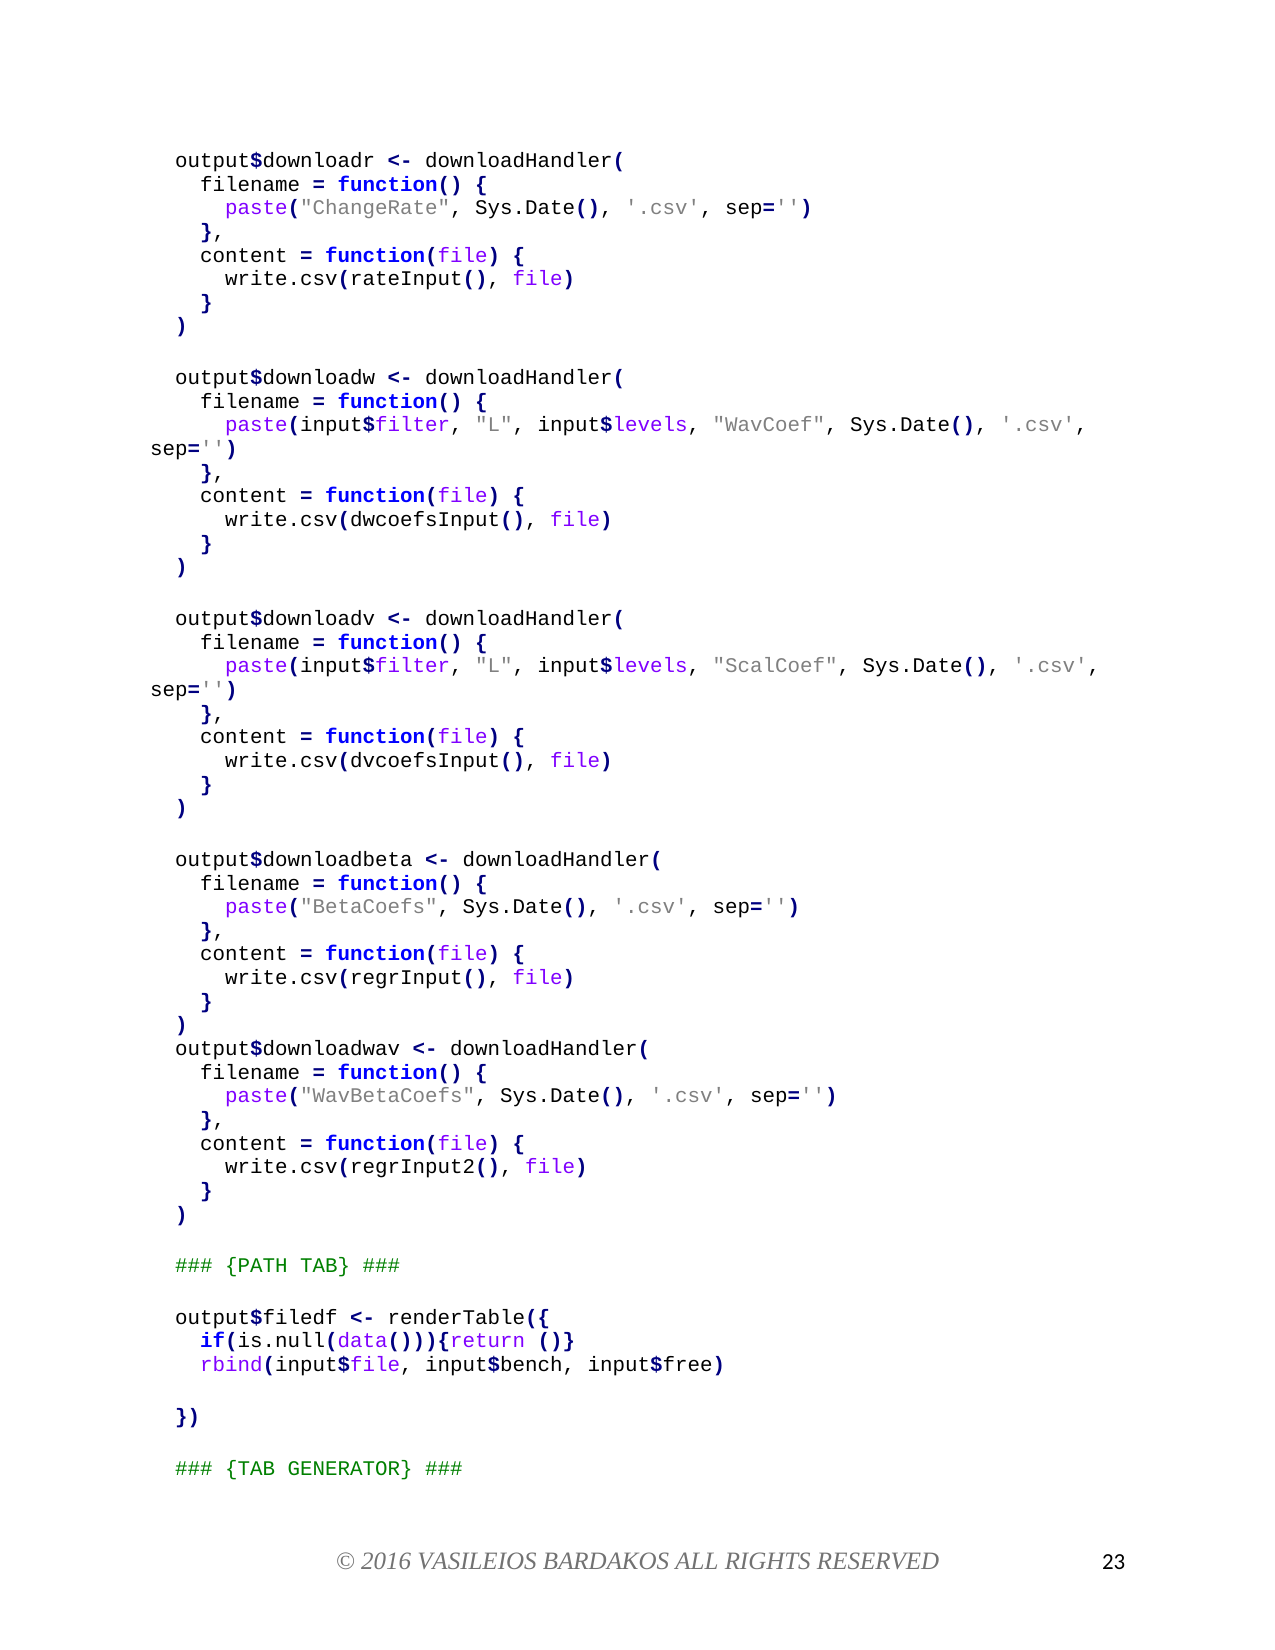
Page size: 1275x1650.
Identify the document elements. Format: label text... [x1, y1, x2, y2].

text ) [150, 797, 1125, 821]
text }, [150, 1109, 1125, 1133]
text ) [150, 316, 1125, 339]
text ) [150, 556, 1125, 580]
text }, [150, 462, 1125, 485]
text filename = function() { [150, 872, 1125, 896]
text } [150, 1180, 1125, 1203]
text output$downloadw <- downloadHandler( [150, 367, 1125, 391]
text paste("WavBetaCoefs", Sys.Date(), '.csv', sep='') [150, 1085, 1125, 1109]
text ) [150, 1014, 1125, 1038]
text }, [150, 221, 1125, 244]
text }, [150, 703, 1125, 726]
text filename = function() { [150, 632, 1125, 655]
text write.csv(regrInput2(), file) [150, 1156, 1125, 1180]
text filename = function() { [150, 174, 1125, 197]
text paste("BetaCoefs", Sys.Date(), '.csv', sep='') [150, 896, 1125, 920]
text write.csv(rateInput(), file) [150, 268, 1125, 292]
text if(is.null(data())){return ()} [150, 1331, 1125, 1354]
text output$downloadv <- downloadHandler( [150, 608, 1125, 632]
text write.csv(dvcoefsInput(), file) [150, 750, 1125, 773]
text content = function(file) { [150, 244, 1125, 268]
text }) [150, 1406, 1125, 1429]
text ) [150, 1203, 1125, 1227]
text filename = function() { [150, 1062, 1125, 1085]
text }, [150, 920, 1125, 943]
text paste(input$filter, "L", input$levels, "WavCoef", Sys.Date(), '.csv', sep='') [150, 414, 1125, 462]
text ### {PATH TAB} ### [150, 1255, 1125, 1279]
text write.csv(dwcoefsInput(), file) [150, 509, 1125, 533]
text write.csv(regrInput(), file) [150, 967, 1125, 991]
text rbind(input$file, input$bench, input$free) [150, 1354, 1125, 1378]
text paste("ChangeRate", Sys.Date(), '.csv', sep='') [150, 197, 1125, 221]
text output$downloadbeta <- downloadHandler( [150, 849, 1125, 872]
text } [150, 292, 1125, 316]
text output$filedf <- renderTable({ [150, 1307, 1125, 1331]
text } [150, 773, 1125, 797]
text content = function(file) { [150, 726, 1125, 750]
text content = function(file) { [150, 1133, 1125, 1156]
text output$downloadr <- downloadHandler( [150, 150, 1125, 174]
text paste(input$filter, "L", input$levels, "ScalCoef", Sys.Date(), '.csv', sep='') [150, 655, 1125, 703]
text } [150, 533, 1125, 556]
text content = function(file) { [150, 485, 1125, 509]
text content = function(file) { [150, 943, 1125, 967]
text filename = function() { [150, 391, 1125, 414]
text output$downloadwav <- downloadHandler( [150, 1038, 1125, 1062]
text } [150, 991, 1125, 1014]
text ### {TAB GENERATOR} ### [150, 1457, 1125, 1481]
